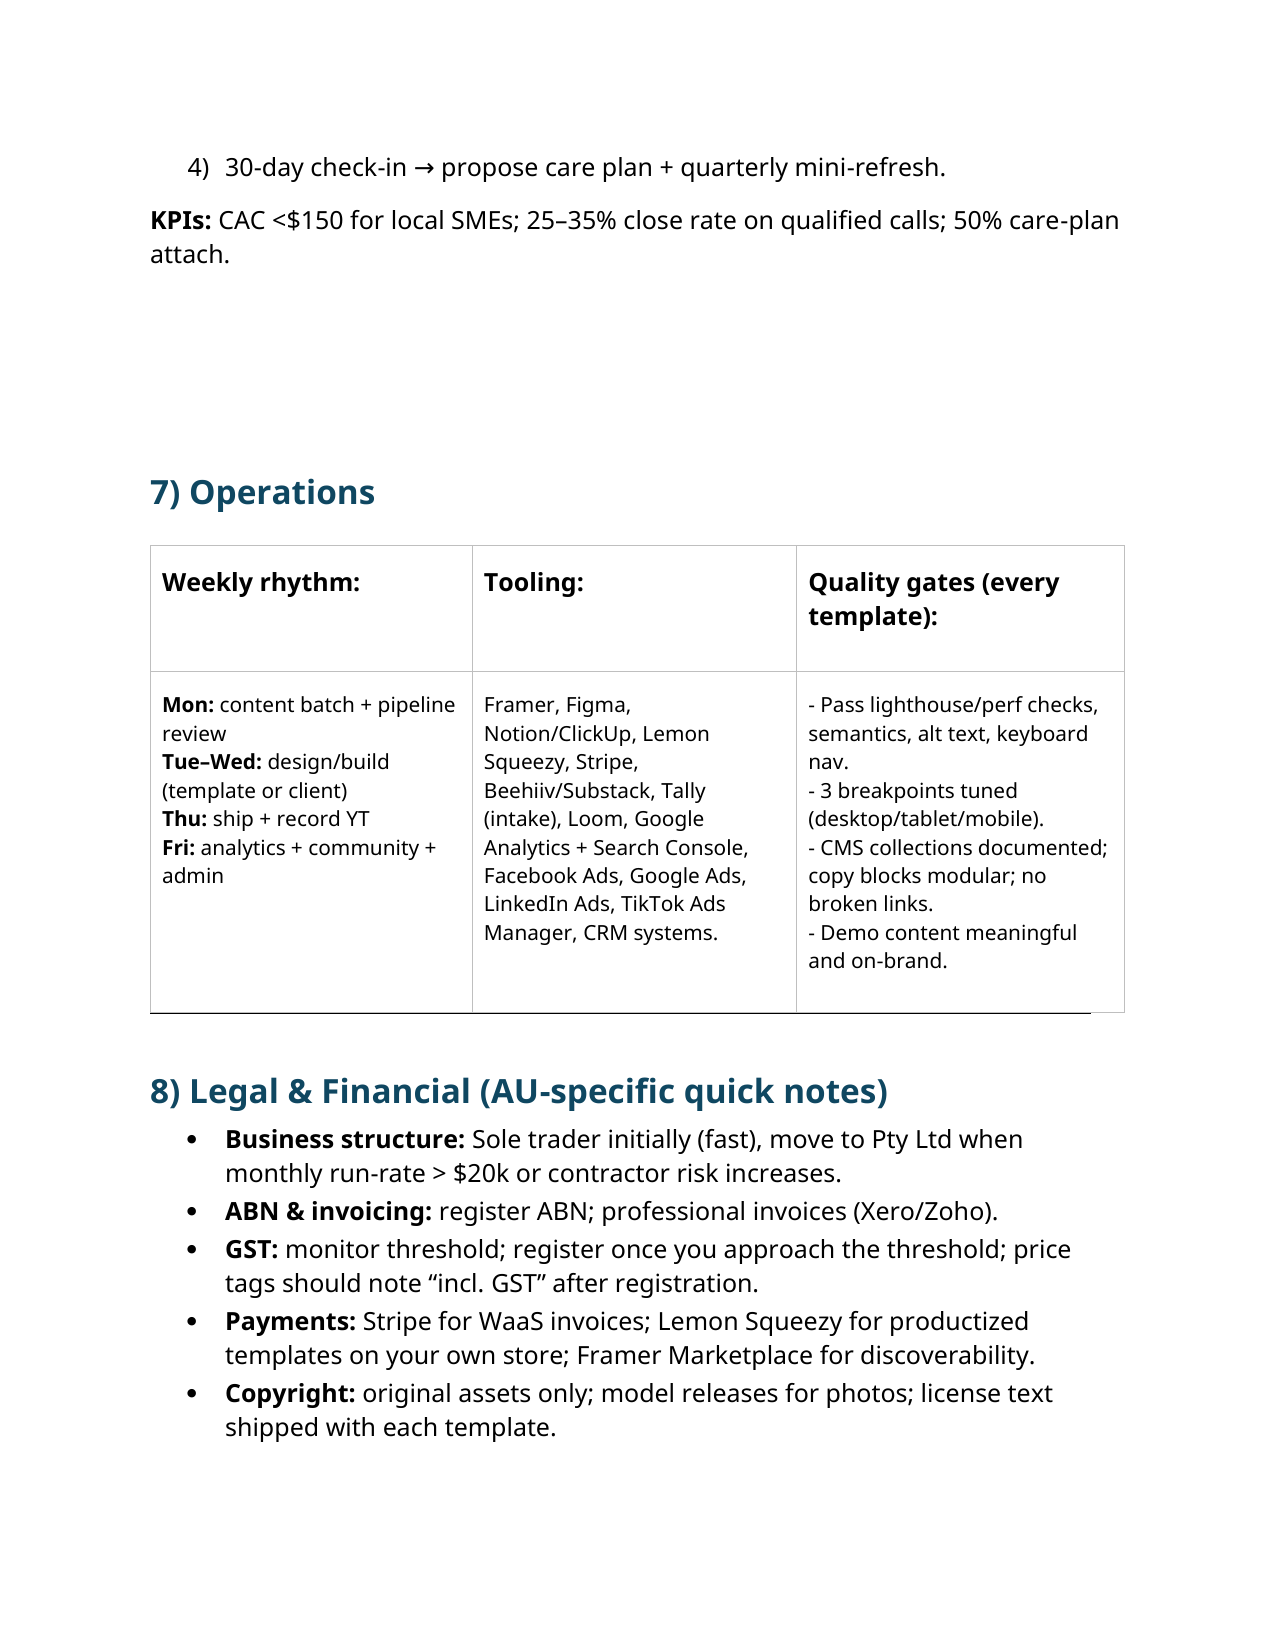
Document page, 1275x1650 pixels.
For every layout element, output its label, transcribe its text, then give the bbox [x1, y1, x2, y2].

subtitle 8) Legal & Financial (AU‑specific quick notes) [150, 1068, 1125, 1114]
table_header Tooling: [473, 546, 796, 671]
table_header Weekly rhythm: [151, 546, 472, 671]
text KPIs: CAC <$150 for local SMEs; 25–35% close rate on qualified calls; 50% care‑plan attach. [150, 203, 1125, 271]
list 30‑day check‑in → propose care plan + quarterly mini‑refresh. [187, 150, 1125, 184]
subtitle 7) Operations [150, 469, 1125, 514]
list Copyright: original assets only; model releases for photos; license text shipped with each template. [187, 1375, 1125, 1443]
table_cell - Pass lighthouse/perf checks, semantics, alt text, keyboard nav. - 3 breakpoints tuned (desktop/tablet/mobile). - CMS collections documented; copy blocks modular; no broken links. - Demo content meaningful and on‑brand. [797, 672, 1124, 1012]
list Business structure: Sole trader initially (fast), move to Pty Ltd when monthly run‑rate > $20k or contractor risk increases. [187, 1122, 1125, 1190]
table_header Quality gates (every template): [797, 546, 1124, 671]
list GST: monitor threshold; register once you approach the threshold; price tags should note “incl. GST” after registration. [187, 1232, 1125, 1300]
table_cell Mon: content batch + pipeline review Tue–Wed: design/build (template or client) Thu: ship + record YT Fri: analytics + community + admin [151, 672, 472, 1012]
table_cell Framer, Figma, Notion/ClickUp, Lemon Squeezy, Stripe, Beehiiv/Substack, Tally (intake), Loom, Google Analytics + Search Console, Facebook Ads, Google Ads, LinkedIn Ads, TikTok Ads Manager, CRM systems. [473, 672, 796, 1012]
list ABN & invoicing: register ABN; professional invoices (Xero/Zoho). [187, 1194, 1125, 1228]
list Payments: Stripe for WaaS invoices; Lemon Squeezy for productized templates on your own store; Framer Marketplace for discoverability. [187, 1303, 1125, 1372]
